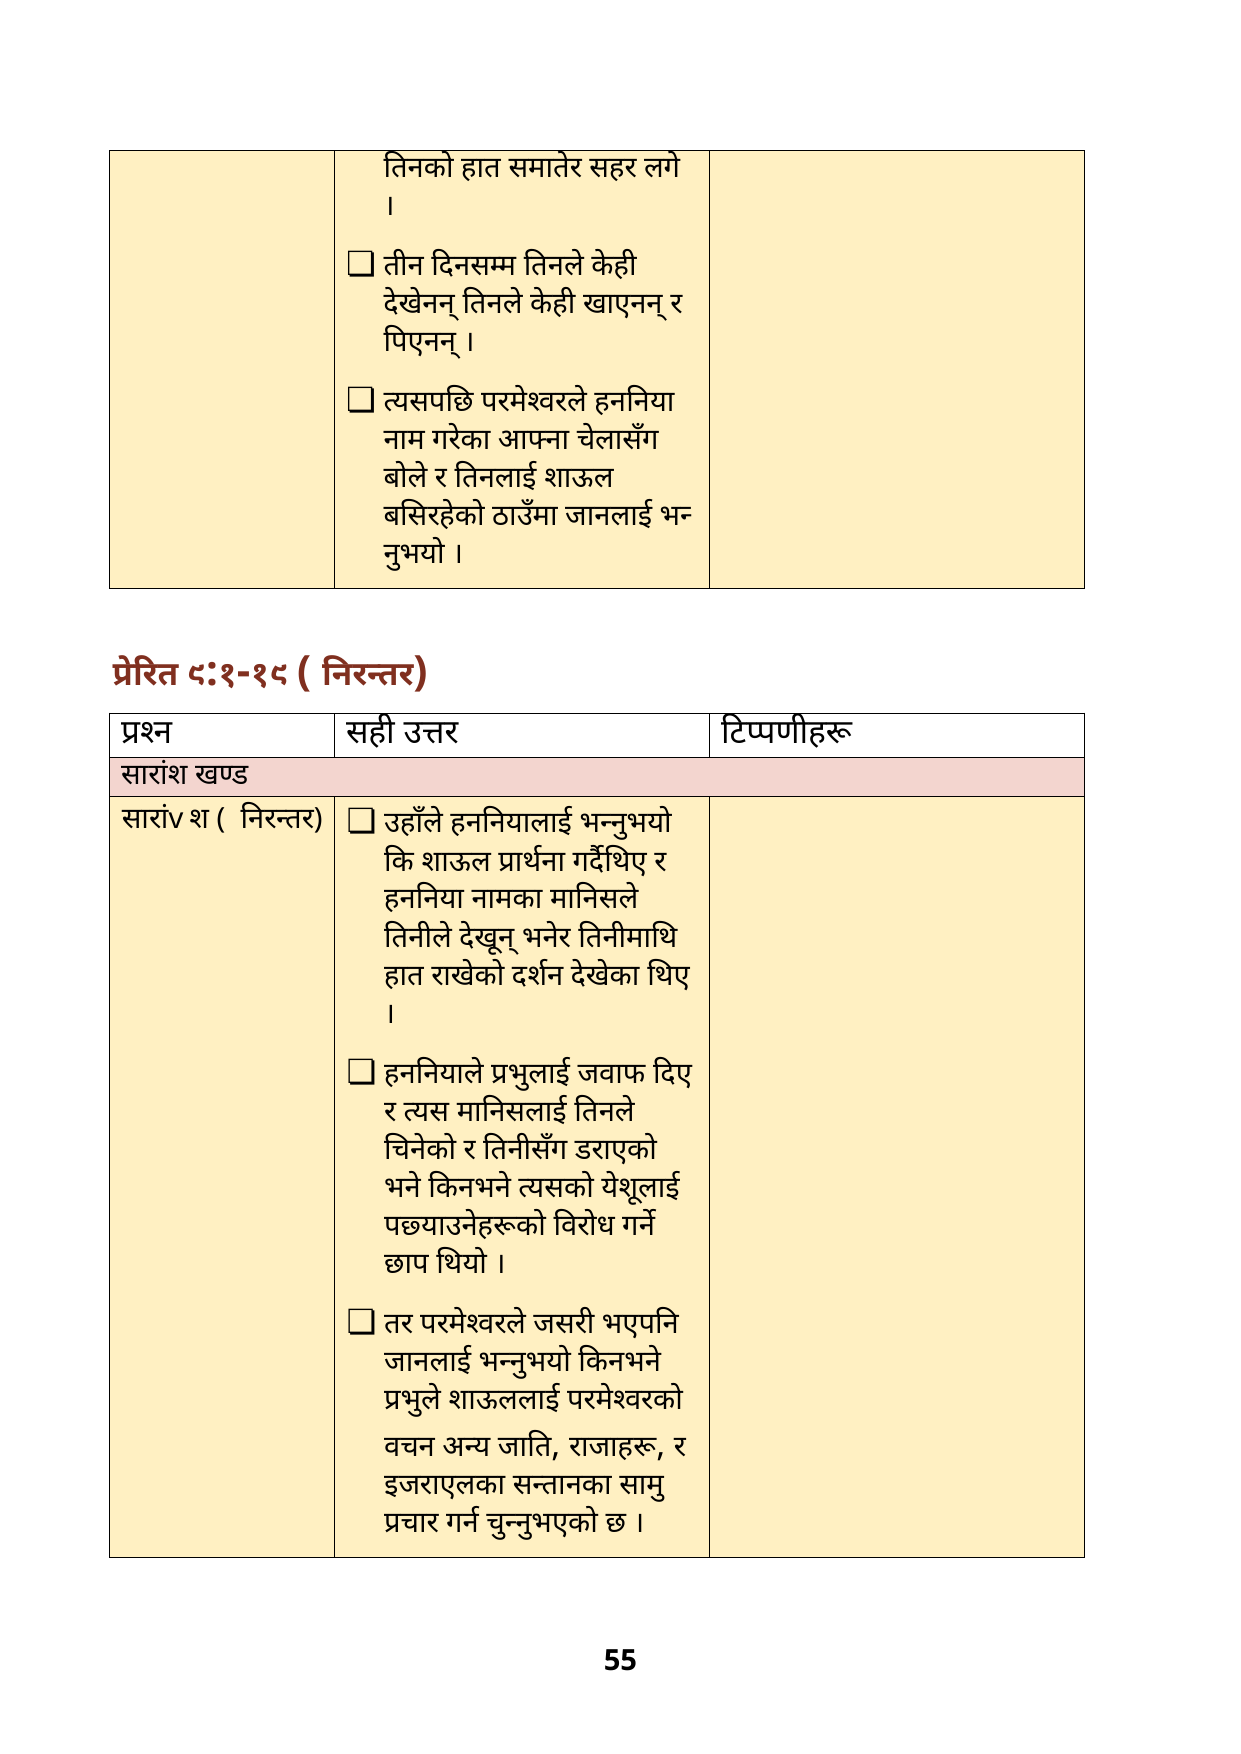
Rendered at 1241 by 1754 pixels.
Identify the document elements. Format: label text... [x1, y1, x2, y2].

table_header टिप्पणीहरू [710, 714, 1084, 757]
table_cell [710, 797, 1084, 1557]
table_header प्रश्‍न [110, 714, 334, 757]
table_cell सारांश खण्ड [110, 758, 1084, 796]
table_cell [335, 151, 709, 588]
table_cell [110, 151, 334, 588]
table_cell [335, 797, 709, 1557]
table_header सही उत्तर [335, 714, 709, 757]
subtitle प्रेरित ९:१-१९ ( निरन्तर) [112, 641, 1128, 699]
table_cell [710, 151, 1084, 588]
table_cell सारांvश ( निरन्तर) [110, 797, 334, 1557]
